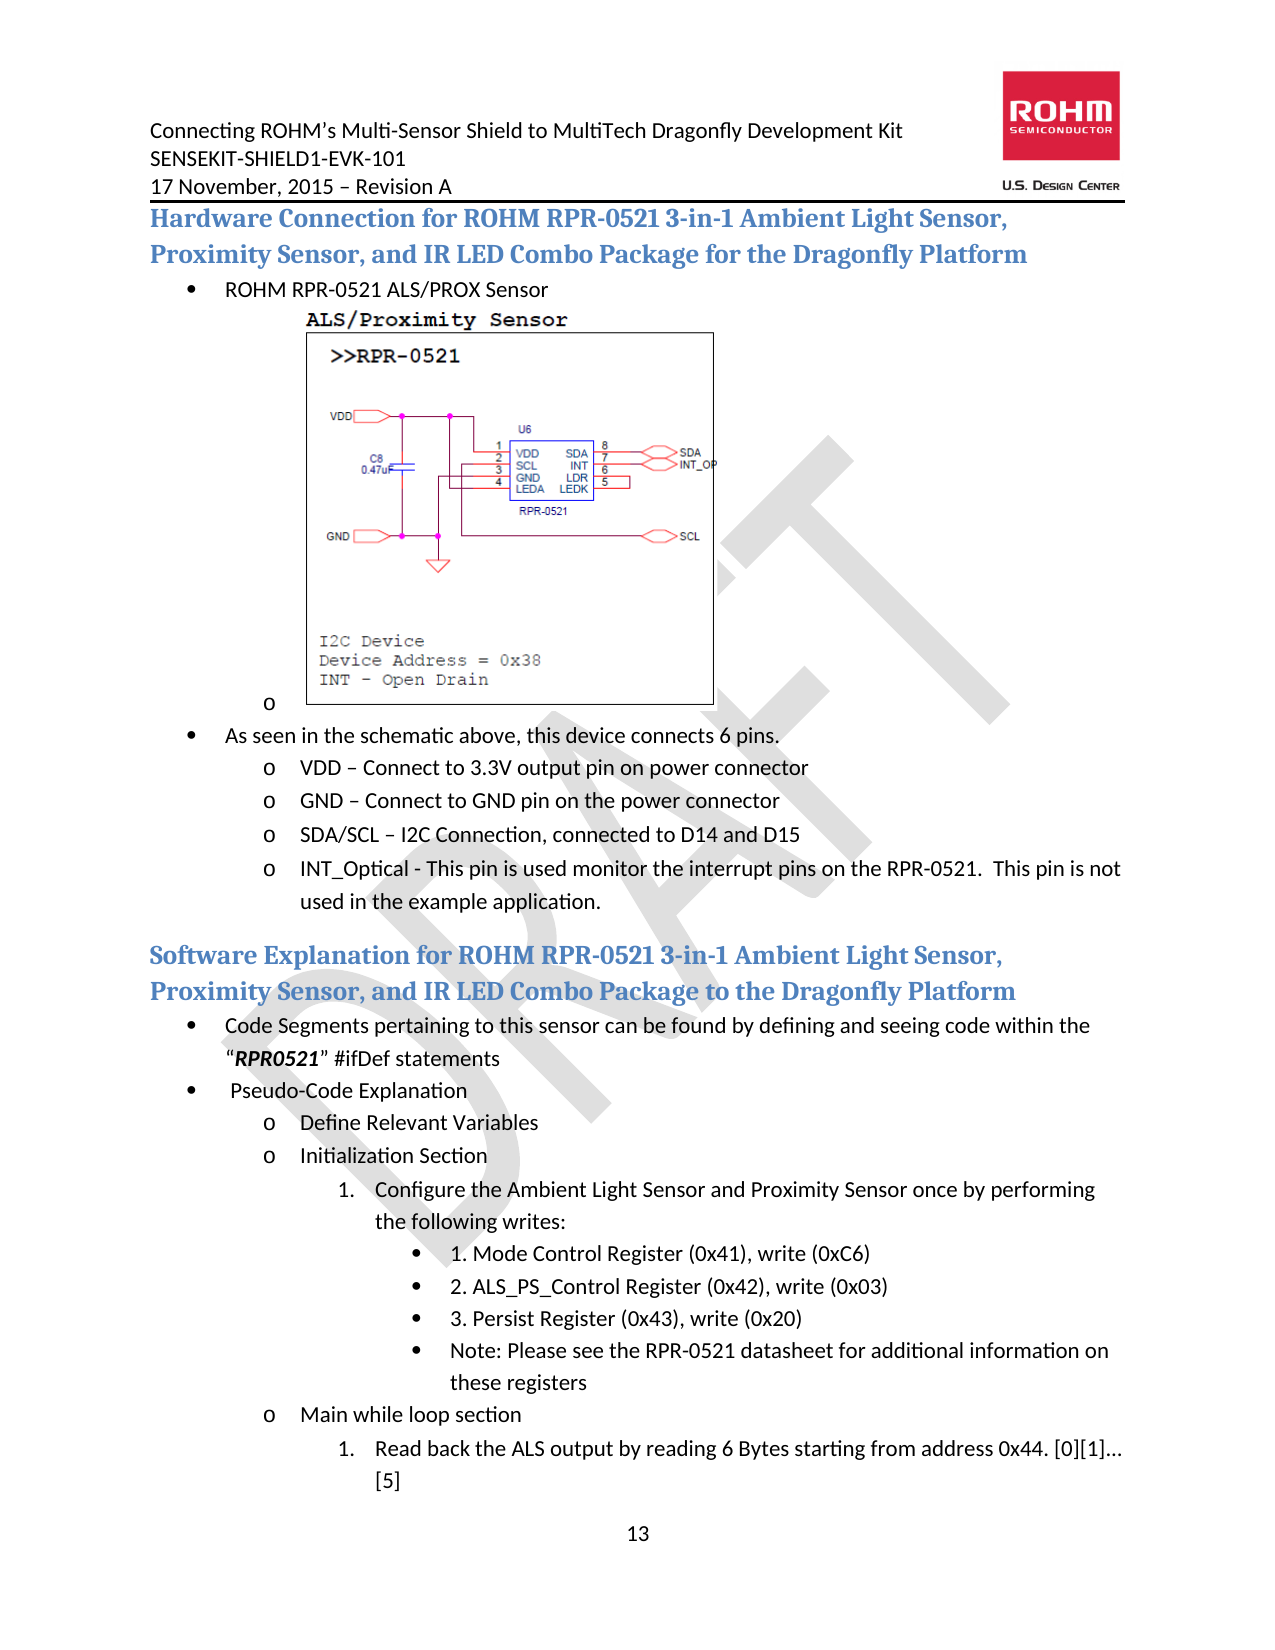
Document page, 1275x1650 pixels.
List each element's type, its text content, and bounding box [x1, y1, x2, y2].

list Pseudo-Code Explanation [187, 1076, 1125, 1104]
picture [992, 61, 1124, 196]
list Define Relevant Variables [262, 1108, 1125, 1137]
list GND – Connect to GND pin on the power connector [262, 787, 1125, 816]
list SDA/SCL – I2C Connection, connected to D14 and D15 [262, 820, 1125, 849]
list VDD – Connect to 3.3V output pin on power connector [262, 753, 1125, 782]
list ROHM RPR-0521 ALS/PROX Sensor [187, 275, 1125, 303]
list Initialization Section [262, 1142, 1125, 1171]
list Code Segments pertaining to this sensor can be found by defining and seeing code within the “RPR0521” #ifDef statements [187, 1012, 1125, 1072]
list 3. Persist Register (0x43), write (0x20) [412, 1304, 1125, 1332]
list Read back the ALS output by reading 6 Bytes starting from address 0x44. [0][1]...[5] [337, 1434, 1125, 1494]
list Main while loop section [262, 1401, 1125, 1430]
subtitle Software Explanation for ROHM RPR-0521 3-in-1 Ambient Light Sensor, Proximity Sensor, and IR LED Combo Package to the Dragonfly Platform [150, 940, 1125, 1007]
subtitle Hardware Connection for ROHM RPR-0521 3-in-1 Ambient Light Sensor, Proximity Sensor, and IR LED Combo Package for the Dragonfly Platform [150, 203, 1125, 270]
list 1. Mode Control Register (0x41), write (0xC6) [412, 1239, 1125, 1268]
list Configure the Ambient Light Sensor and Proximity Sensor once by performing the following writes: [337, 1175, 1125, 1235]
list INT_Optical - This pin is used monitor the interrupt pins on the RPR-0521. This pin is not used in the example application. [262, 854, 1125, 915]
list Note: Please see the RPR-0521 datasheet for additional information on these registers [412, 1336, 1125, 1396]
list 2. ALS_PS_Control Register (0x42), write (0x03) [412, 1272, 1125, 1300]
picture [300, 306, 718, 711]
list As seen in the schematic above, this device connects 6 pins. [187, 721, 1125, 749]
